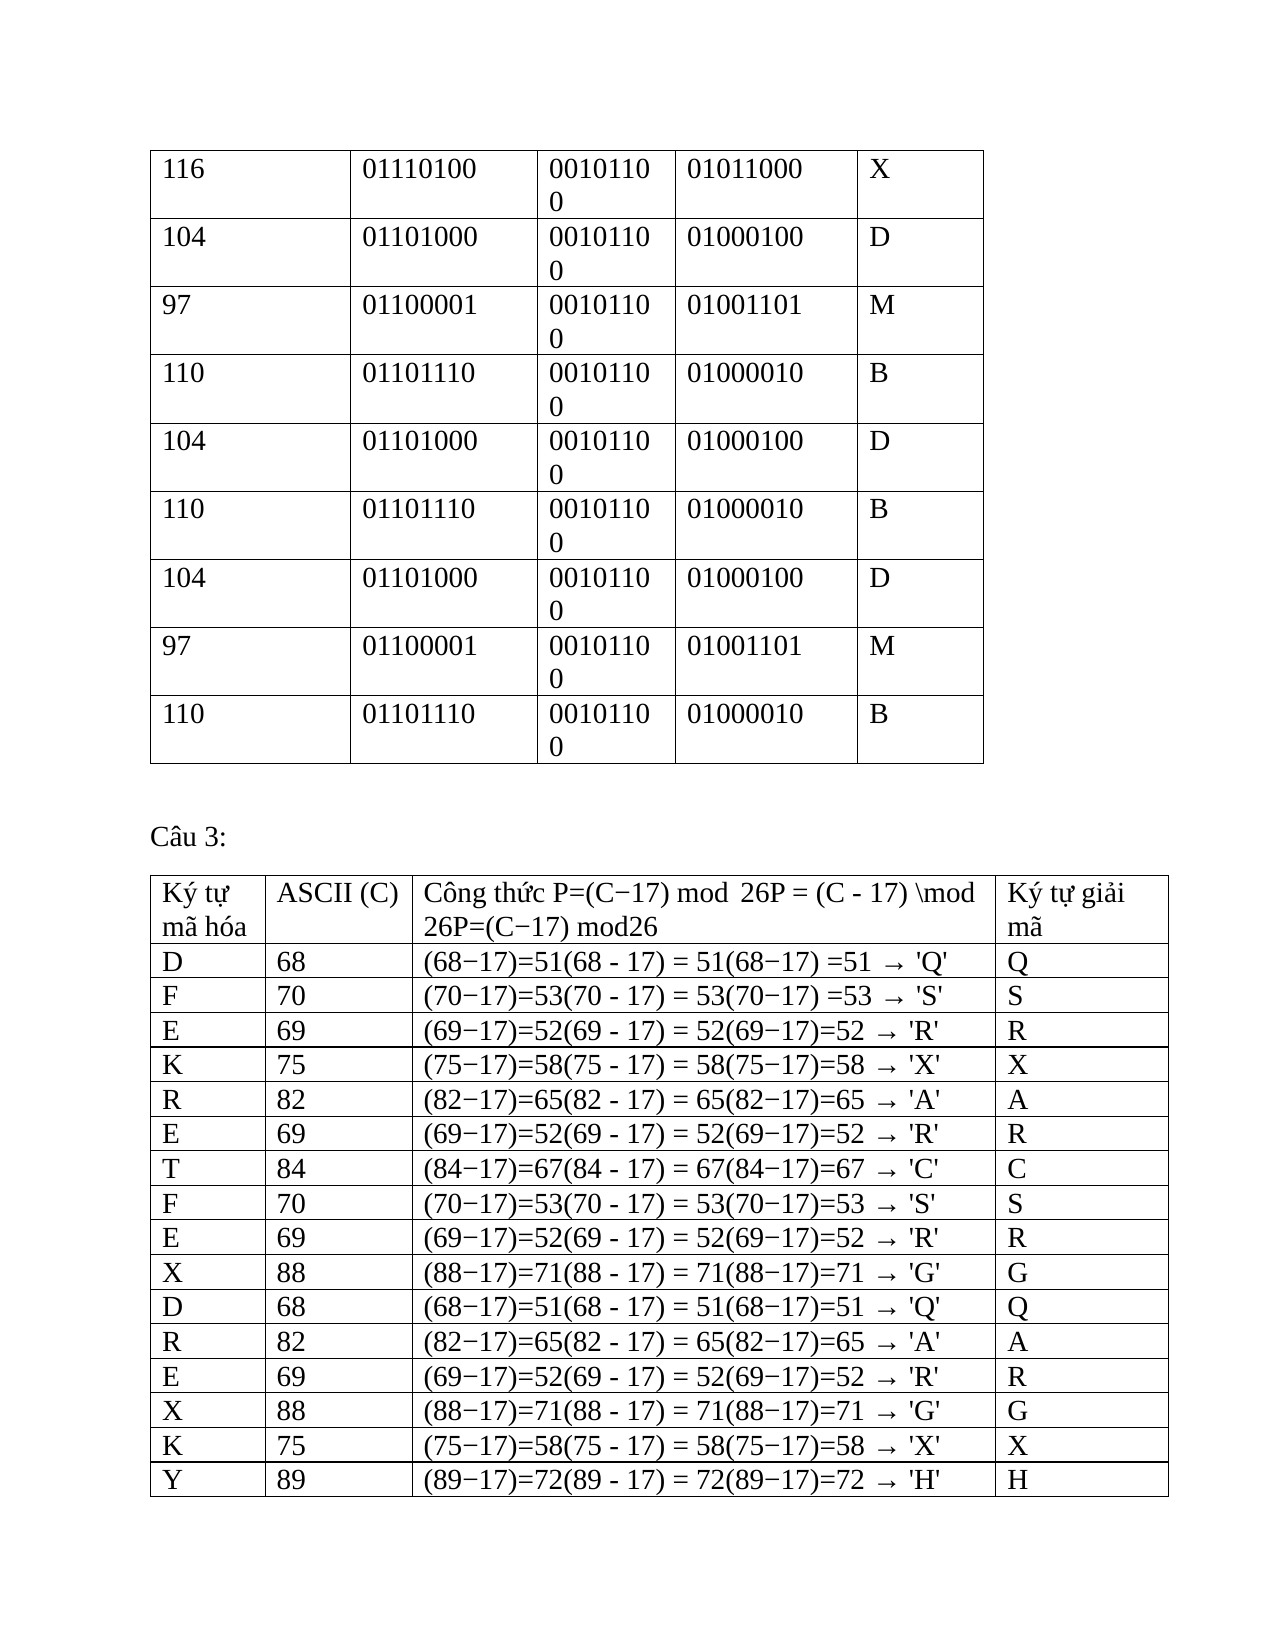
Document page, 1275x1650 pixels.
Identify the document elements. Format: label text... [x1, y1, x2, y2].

table_cell 00101100 [538, 355, 675, 422]
table_cell 01001101 [676, 287, 857, 354]
table_cell 01100001 [351, 287, 537, 354]
table_cell 68 [266, 944, 412, 977]
table_cell B [858, 696, 983, 763]
table_header Ký tự mã hóa [151, 876, 265, 943]
table_cell 01101110 [351, 355, 537, 422]
table_cell B [858, 355, 983, 422]
table_cell 70 [266, 978, 412, 1012]
table_cell 84 [266, 1151, 412, 1185]
table_cell 01000010 [676, 696, 857, 763]
text Câu 3: [150, 819, 1125, 853]
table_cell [413, 1428, 995, 1461]
table_cell 01101110 [351, 492, 537, 559]
table_cell 110 [151, 355, 350, 422]
table_cell X [151, 1393, 265, 1427]
table_cell X [151, 1255, 265, 1288]
table_cell Q [996, 944, 1168, 977]
table_cell 97 [151, 628, 350, 695]
table_cell 00101100 [538, 287, 675, 354]
table_cell 88 [266, 1255, 412, 1288]
table_cell K [151, 1048, 265, 1081]
table_cell E [151, 1359, 265, 1392]
table_cell 00101100 [538, 151, 675, 218]
table_cell S [996, 978, 1168, 1012]
table_cell 89 [266, 1463, 412, 1496]
table_cell 69 [266, 1013, 412, 1046]
table_cell X [996, 1428, 1168, 1461]
table_cell 00101100 [538, 492, 675, 559]
table_cell 01000100 [676, 219, 857, 286]
table_cell 01000010 [676, 355, 857, 422]
table_cell G [996, 1255, 1168, 1288]
table_cell 75 [266, 1048, 412, 1081]
table_cell 104 [151, 560, 350, 627]
table_cell R [996, 1359, 1168, 1392]
table_cell (69−17)=52(69 - 17) = 52(69−17)=52 → 'R' [413, 1359, 995, 1392]
table_cell 69 [266, 1117, 412, 1150]
table_cell 69 [266, 1359, 412, 1392]
table_cell (69−17)=52(69 - 17) = 52(69−17)=52 → 'R' [413, 1013, 995, 1046]
table_cell B [858, 492, 983, 559]
table_cell 104 [151, 219, 350, 286]
table_cell T [151, 1151, 265, 1185]
table_cell 00101100 [538, 628, 675, 695]
table_cell 01101000 [351, 560, 537, 627]
table_cell 01011000 [676, 151, 857, 218]
table_cell (69−17)=52(69 - 17) = 52(69−17)=52 → 'R' [413, 1117, 995, 1150]
table_cell 70 [266, 1186, 412, 1219]
table_cell D [858, 560, 983, 627]
table_cell X [996, 1048, 1168, 1081]
table_cell M [858, 628, 983, 695]
table_cell (82−17)=65(82 - 17) = 65(82−17)=65 → 'A' [413, 1082, 995, 1116]
table_cell 82 [266, 1324, 412, 1358]
table_cell C [996, 1151, 1168, 1185]
table_cell E [151, 1013, 265, 1046]
table_cell (82−17)=65(82 - 17) = 65(82−17)=65 → 'A' [413, 1324, 995, 1358]
table_cell E [151, 1220, 265, 1254]
table_cell Y [151, 1463, 265, 1496]
table_cell D [151, 1290, 265, 1323]
table_cell 01000100 [676, 560, 857, 627]
table_cell 00101100 [538, 219, 675, 286]
table_cell 00101100 [538, 696, 675, 763]
table_cell 01001101 [676, 628, 857, 695]
table_cell R [151, 1324, 265, 1358]
table_cell (70−17)=53(70 - 17) = 53(70−17) =53 → 'S' [413, 978, 995, 1012]
table_cell D [151, 944, 265, 977]
table_cell 01101000 [351, 219, 537, 286]
table_cell 110 [151, 492, 350, 559]
table_cell R [996, 1117, 1168, 1150]
table_cell R [996, 1013, 1168, 1046]
table_cell 69 [266, 1220, 412, 1254]
table_cell (88−17)=71(88 - 17) = 71(88−17)=71 → 'G' [413, 1255, 995, 1288]
table_cell (84−17)=67(84 - 17) = 67(84−17)=67 → 'C' [413, 1151, 995, 1185]
table_cell H [996, 1463, 1168, 1496]
table_cell 01110100 [351, 151, 537, 218]
table_cell (88−17)=71(88 - 17) = 71(88−17)=71 → 'G' [413, 1393, 995, 1427]
table_cell 75 [266, 1428, 412, 1461]
table_cell (68−17)=51(68 - 17) = 51(68−17)=51 → 'Q' [413, 1290, 995, 1323]
table_cell X [858, 151, 983, 218]
table_cell 01000010 [676, 492, 857, 559]
table_cell S [996, 1186, 1168, 1219]
table_cell (69−17)=52(69 - 17) = 52(69−17)=52 → 'R' [413, 1220, 995, 1254]
table_cell 68 [266, 1290, 412, 1323]
table_cell F [151, 978, 265, 1012]
table_cell D [858, 219, 983, 286]
table_cell 110 [151, 696, 350, 763]
table_cell 88 [266, 1393, 412, 1427]
table_cell A [996, 1324, 1168, 1358]
table_cell Q [996, 1290, 1168, 1323]
table_cell R [151, 1082, 265, 1116]
table_cell 104 [151, 424, 350, 491]
table_cell M [858, 287, 983, 354]
table_cell F [151, 1186, 265, 1219]
table_cell K [151, 1428, 265, 1461]
table_cell (70−17)=53(70 - 17) = 53(70−17)=53 → 'S' [413, 1186, 995, 1219]
table_cell (75−17)=58(75 - 17) = 58(75−17)=58 → 'X' [413, 1048, 995, 1081]
table_cell 00101100 [538, 424, 675, 491]
table_cell 97 [151, 287, 350, 354]
table_cell G [996, 1393, 1168, 1427]
table_cell (89−17)=72(89 - 17) = 72(89−17)=72 → 'H' [413, 1463, 995, 1496]
table_header Ký tự giải mã [996, 876, 1168, 943]
table_header ASCII (C) [266, 876, 412, 943]
table_cell 01100001 [351, 628, 537, 695]
table_cell A [996, 1082, 1168, 1116]
table_cell D [858, 424, 983, 491]
table_cell 116 [151, 151, 350, 218]
table_cell R [996, 1220, 1168, 1254]
table_cell 01101110 [351, 696, 537, 763]
table_cell 01000100 [676, 424, 857, 491]
table_header Công thức P=(C−17) mod 26P = (C - 17) \mod 26P=(C−17) mod26 [413, 876, 995, 943]
table_cell 82 [266, 1082, 412, 1116]
table_cell E [151, 1117, 265, 1150]
table_cell 01101000 [351, 424, 537, 491]
table_cell 00101100 [538, 560, 675, 627]
table_cell (68−17)=51(68 - 17) = 51(68−17) =51 → 'Q' [413, 944, 995, 977]
